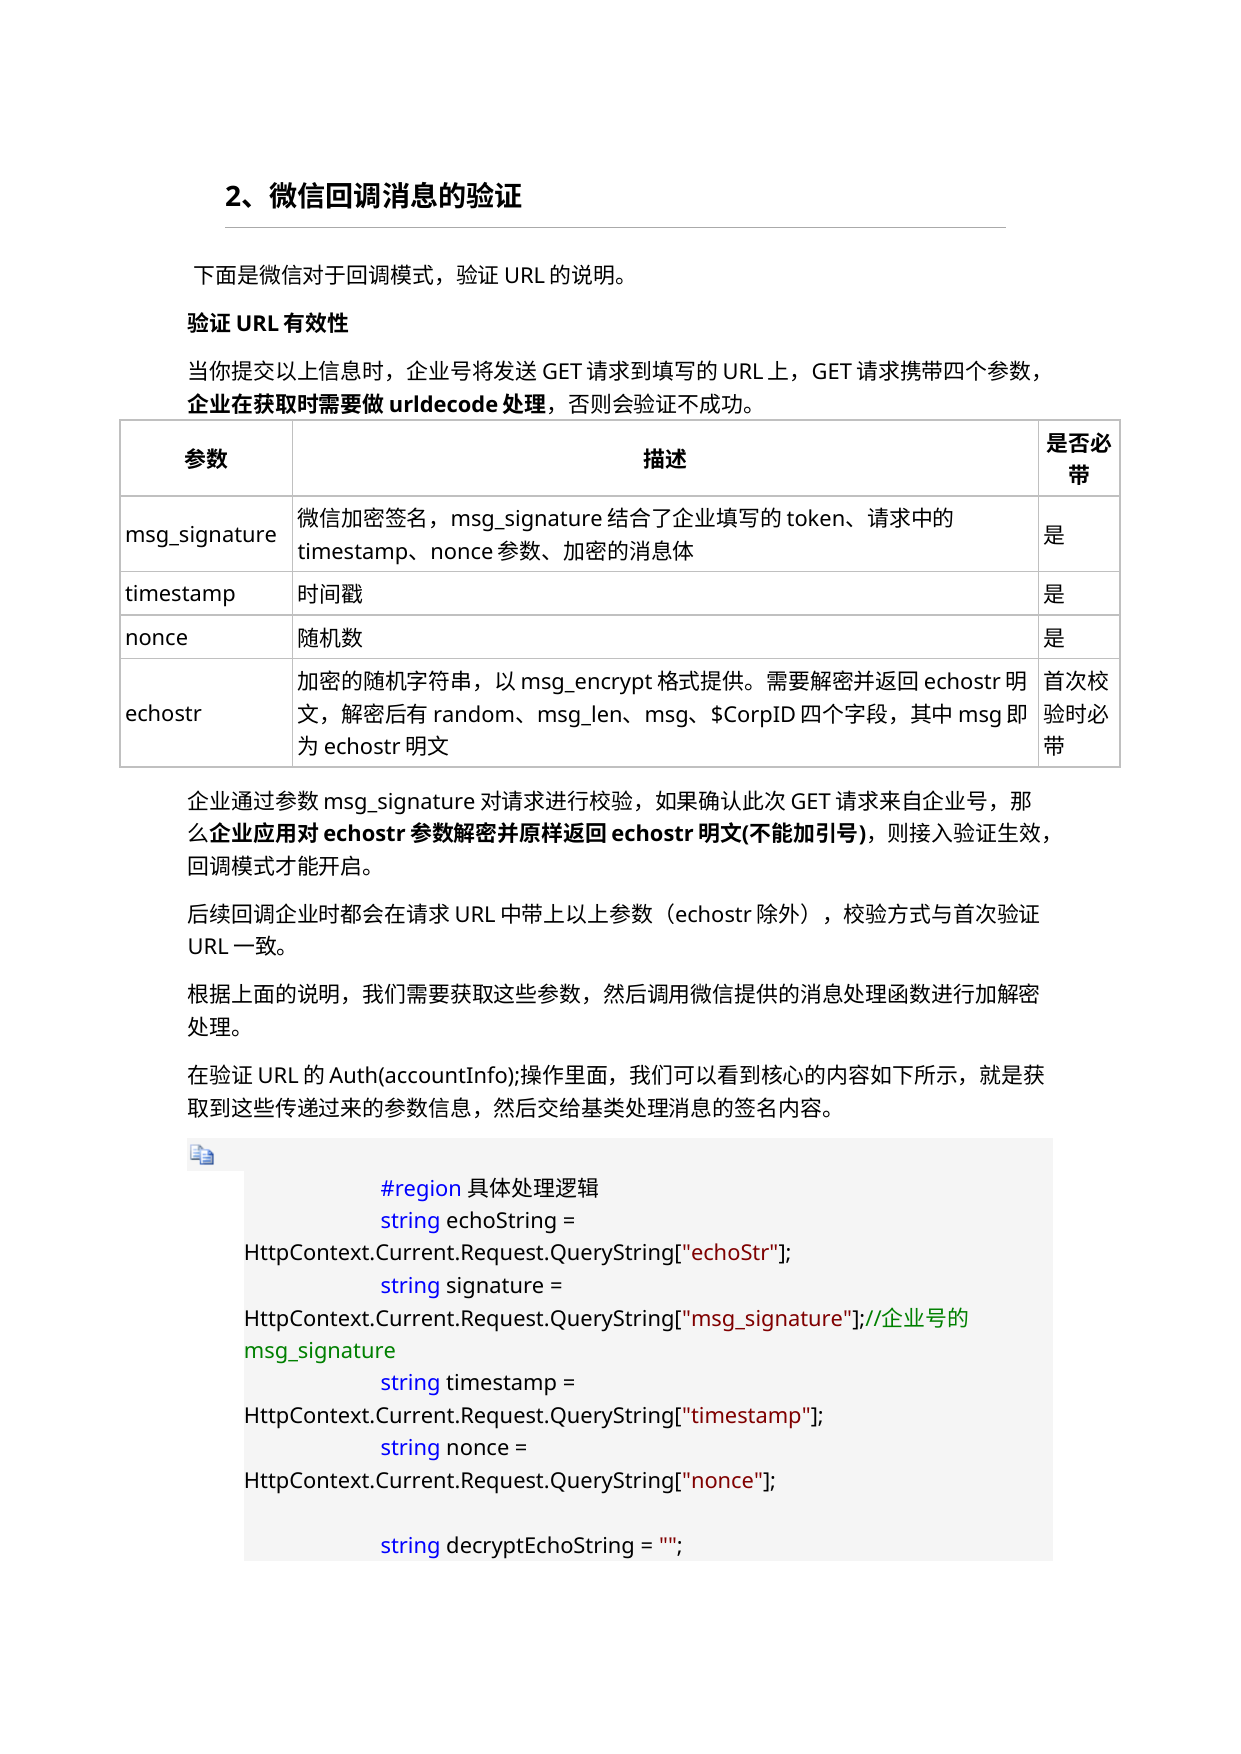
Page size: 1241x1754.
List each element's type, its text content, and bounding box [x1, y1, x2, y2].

table_cell 加密的随机字符串，以msg_encrypt格式提供。需要解密并返回echostr明文，解密后有random、msg_len、msg、$CorpID四个字段，其中msg即为echostr明文 [293, 659, 1038, 766]
text string timestamp = HttpContext.Current.Request.QueryString["timestamp"]; [244, 1366, 1053, 1431]
text string echoString = HttpContext.Current.Request.QueryString["echoStr"]; [244, 1203, 1053, 1268]
text string signature = HttpContext.Current.Request.QueryString["msg_signature"];//企业号的 msg_signature [244, 1268, 1053, 1366]
text string nonce = HttpContext.Current.Request.QueryString["nonce"]; [244, 1431, 1053, 1496]
text 验证URL有效性 [187, 306, 1053, 338]
text 当你提交以上信息时，企业号将发送GET请求到填写的URL上，GET请求携带四个参数，企业在获取时需要做urldecode处理，否则会验证不成功。 [187, 354, 1053, 419]
table_cell 时间戳 [293, 572, 1038, 614]
text 下面是微信对于回调模式，验证URL的说明。 [187, 258, 1053, 290]
text 后续回调企业时都会在请求URL中带上以上参数（echostr除外），校验方式与首次验证URL一致。 [187, 896, 1053, 961]
text 2、微信回调消息的验证 [225, 162, 1006, 227]
table_cell nonce [121, 616, 292, 658]
table_cell 是 [1039, 616, 1119, 658]
table_header 是否必带 [1039, 421, 1119, 495]
picture [187, 1138, 219, 1170]
table_cell 随机数 [293, 616, 1038, 658]
table_header 参数 [121, 421, 292, 495]
text string decryptEchoString = ""; [244, 1528, 1053, 1561]
table_cell 是 [1039, 497, 1119, 571]
text #region 具体处理逻辑 [244, 1171, 1053, 1203]
table_cell 首次校验时必带 [1039, 659, 1119, 766]
text 企业通过参数msg_signature对请求进行校验，如果确认此次GET请求来自企业号，那么企业应用对echostr参数解密并原样返回echostr明文(不能加引号)，则接入验证生效，回调模式才能开启。 [187, 783, 1053, 881]
text 根据上面的说明，我们需要获取这些参数，然后调用微信提供的消息处理函数进行加解密处理。 [187, 977, 1053, 1042]
table_cell echostr [121, 659, 292, 766]
table_cell 微信加密签名，msg_signature结合了企业填写的token、请求中的timestamp、nonce参数、加密的消息体 [293, 497, 1038, 571]
table_cell timestamp [121, 572, 292, 614]
table_cell 是 [1039, 572, 1119, 614]
table_header 描述 [293, 421, 1038, 495]
table_cell msg_signature [121, 497, 292, 571]
text 在验证URL的Auth(accountInfo);操作里面，我们可以看到核心的内容如下所示，就是获取到这些传递过来的参数信息，然后交给基类处理消息的签名内容。 [187, 1058, 1053, 1123]
